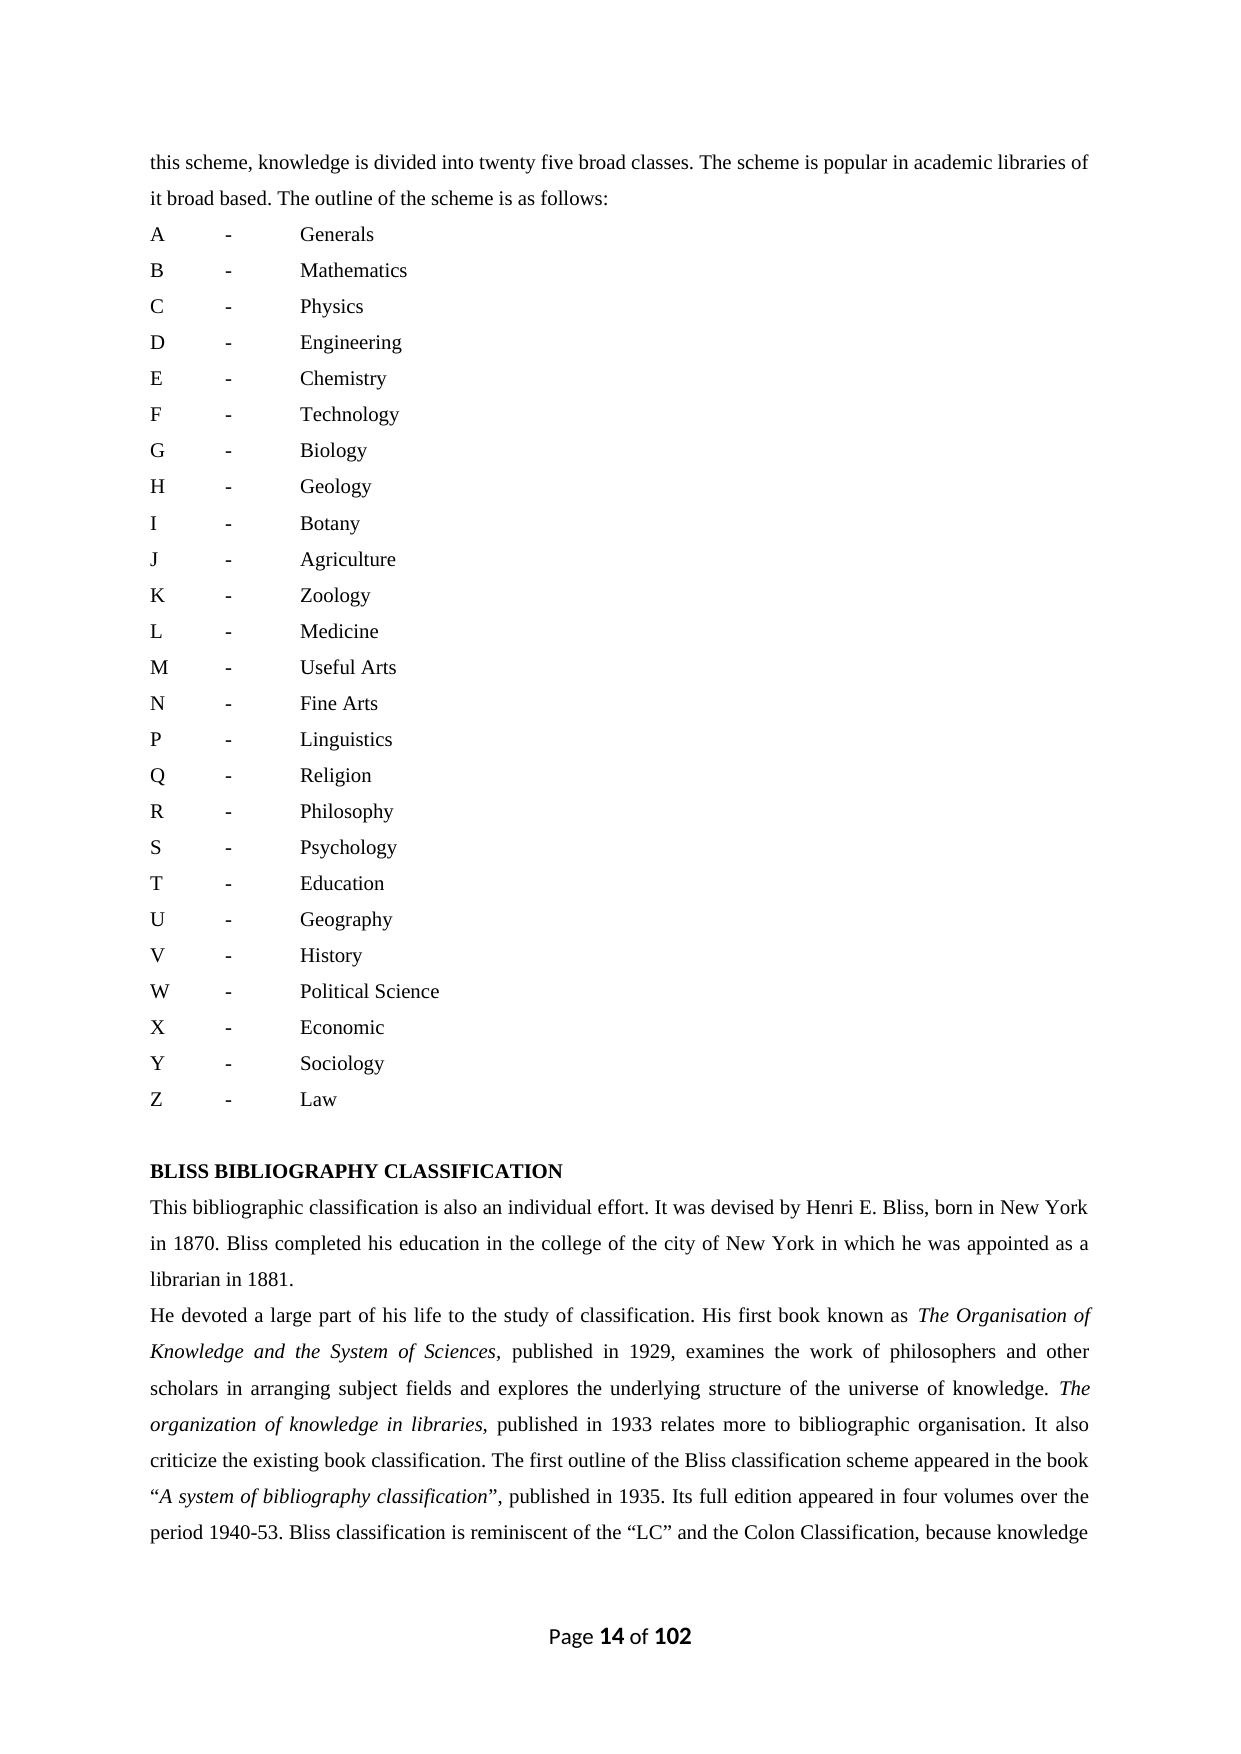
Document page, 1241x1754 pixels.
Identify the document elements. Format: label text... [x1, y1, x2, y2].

text T - Education [150, 871, 1090, 895]
text A - Generals [150, 222, 1090, 246]
text G - Biology [150, 438, 1090, 462]
text K - Zoology [150, 582, 1090, 607]
text M - Useful Arts [150, 654, 1090, 679]
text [150, 1303, 1090, 1544]
text N - Fine Arts [150, 691, 1090, 715]
text I - Botany [150, 510, 1090, 534]
text V - History [150, 943, 1090, 967]
text S - Psychology [150, 835, 1090, 859]
text E - Chemistry [150, 366, 1090, 390]
text BLISS BIBLIOGRAPHY CLASSIFICATION [150, 1159, 1090, 1183]
text X - Economic [150, 1015, 1090, 1039]
text Q - Religion [150, 763, 1090, 787]
text R - Philosophy [150, 799, 1090, 823]
text This bibliographic classification is also an individual effort. It was devised by Henri E. Bliss, born in New York in 1870. Bliss completed his education in the college of the city of New York in which he was appointed as a librarian in 1881. [150, 1195, 1090, 1291]
text L - Medicine [150, 618, 1090, 643]
text H - Geology [150, 474, 1090, 498]
text C - Physics [150, 294, 1090, 318]
text Z - Law [150, 1087, 1090, 1111]
text P - Linguistics [150, 727, 1090, 751]
text Y - Sociology [150, 1051, 1090, 1075]
text D - Engineering [150, 330, 1090, 354]
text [150, 150, 1090, 210]
text J - Agriculture [150, 546, 1090, 571]
text W - Political Science [150, 979, 1090, 1003]
text F - Technology [150, 402, 1090, 426]
text U - Geography [150, 907, 1090, 931]
text B - Mathematics [150, 258, 1090, 282]
